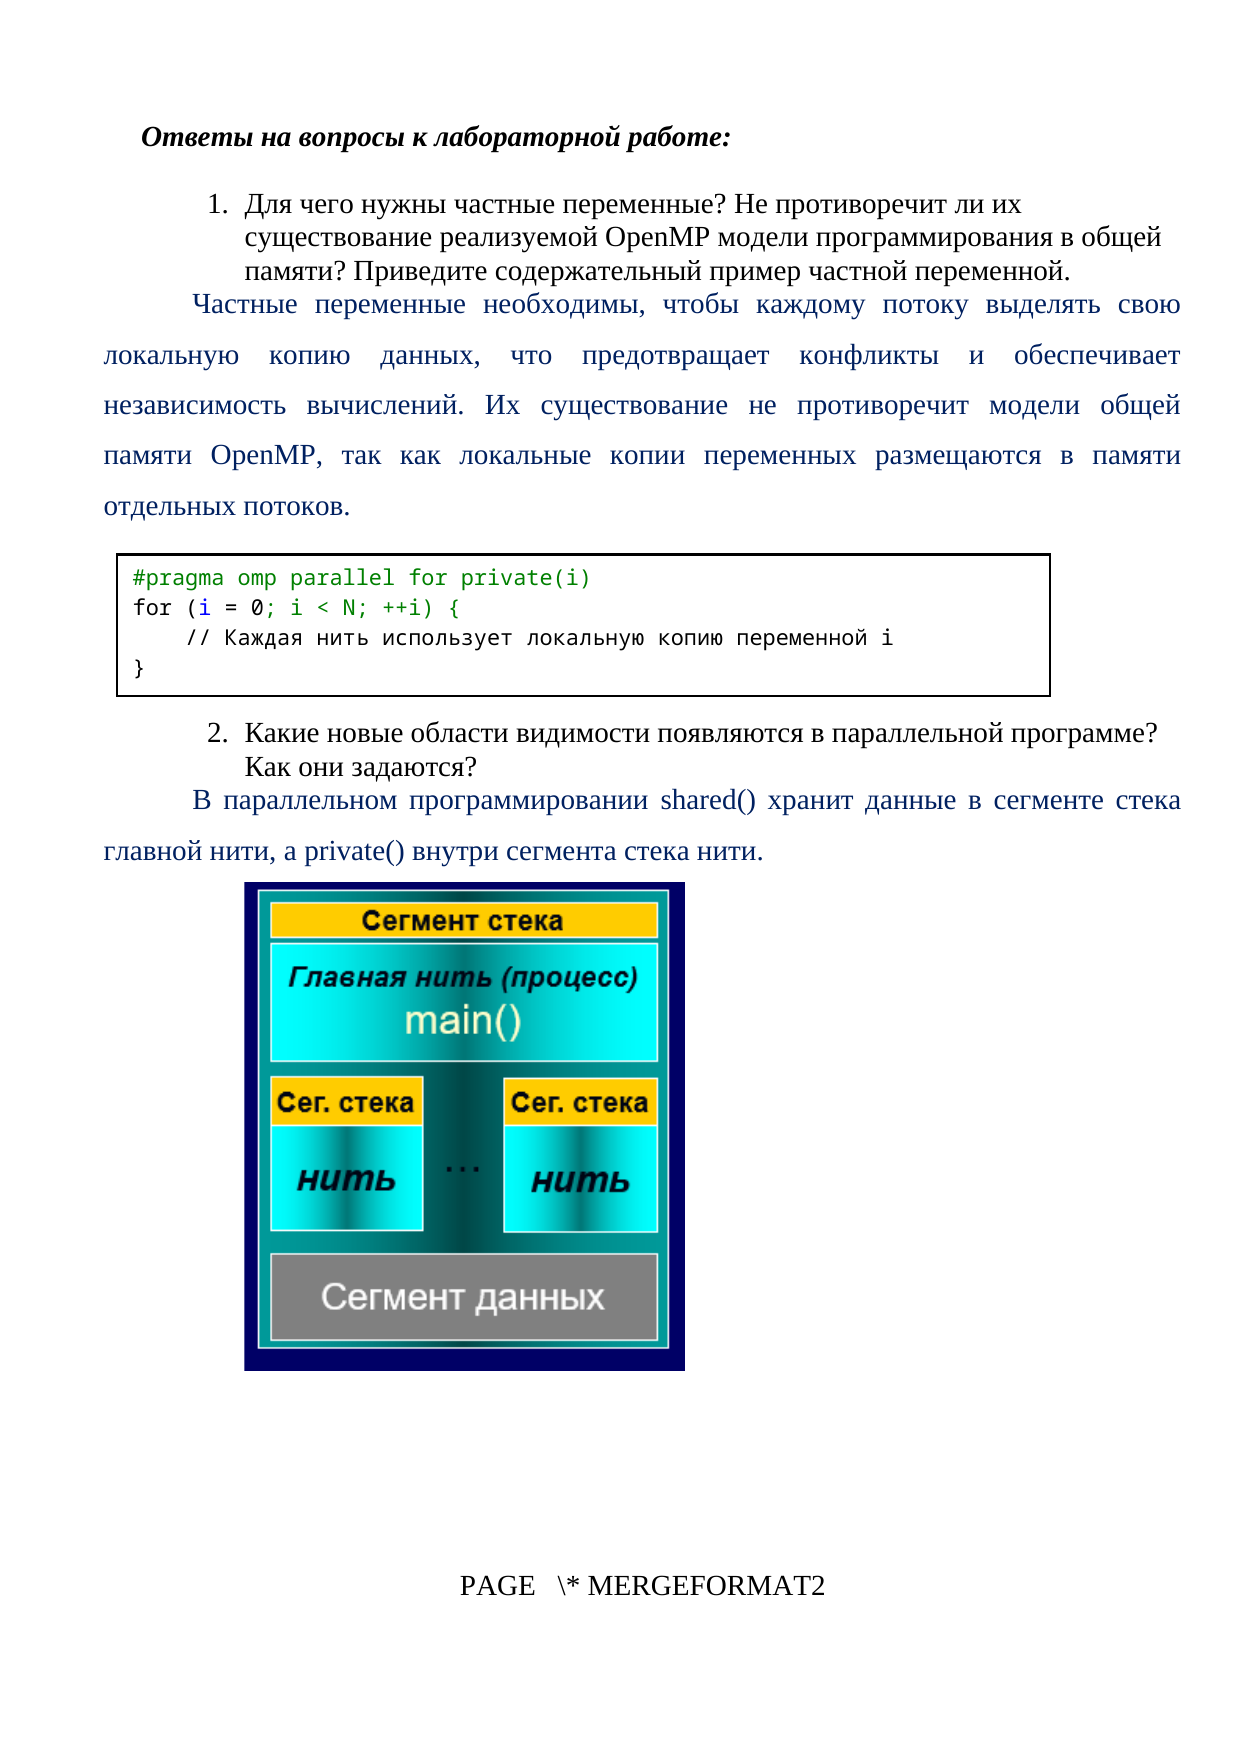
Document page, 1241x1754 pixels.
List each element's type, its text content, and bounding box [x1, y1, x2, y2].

picture [244, 882, 685, 1371]
list Для чего нужны частные переменные? Не противоречит ли их существование реализуемой OpenMP модели программирования в общей памяти? Приведите содержательный пример частной переменной. [207, 186, 1182, 286]
text В параллельном программировании shared() хранит данные в сегменте стека главной нити, а private() внутри сегмента стека нити. [103, 782, 1182, 866]
text Ответы на вопросы к лабораторной работе: [103, 119, 1182, 152]
text Частные переменные необходимы, чтобы каждому потоку выделять свою локальную копию данных, что предотвращает конфликты и обеспечивает независимость вычислений. Их существование не противоречит модели общей памяти OpenMP, так как локальные копии переменных размещаются в памяти отдельных потоков. [103, 286, 1182, 521]
list Какие новые области видимости появляются в параллельной программе? Как они задаются? [207, 538, 1182, 782]
